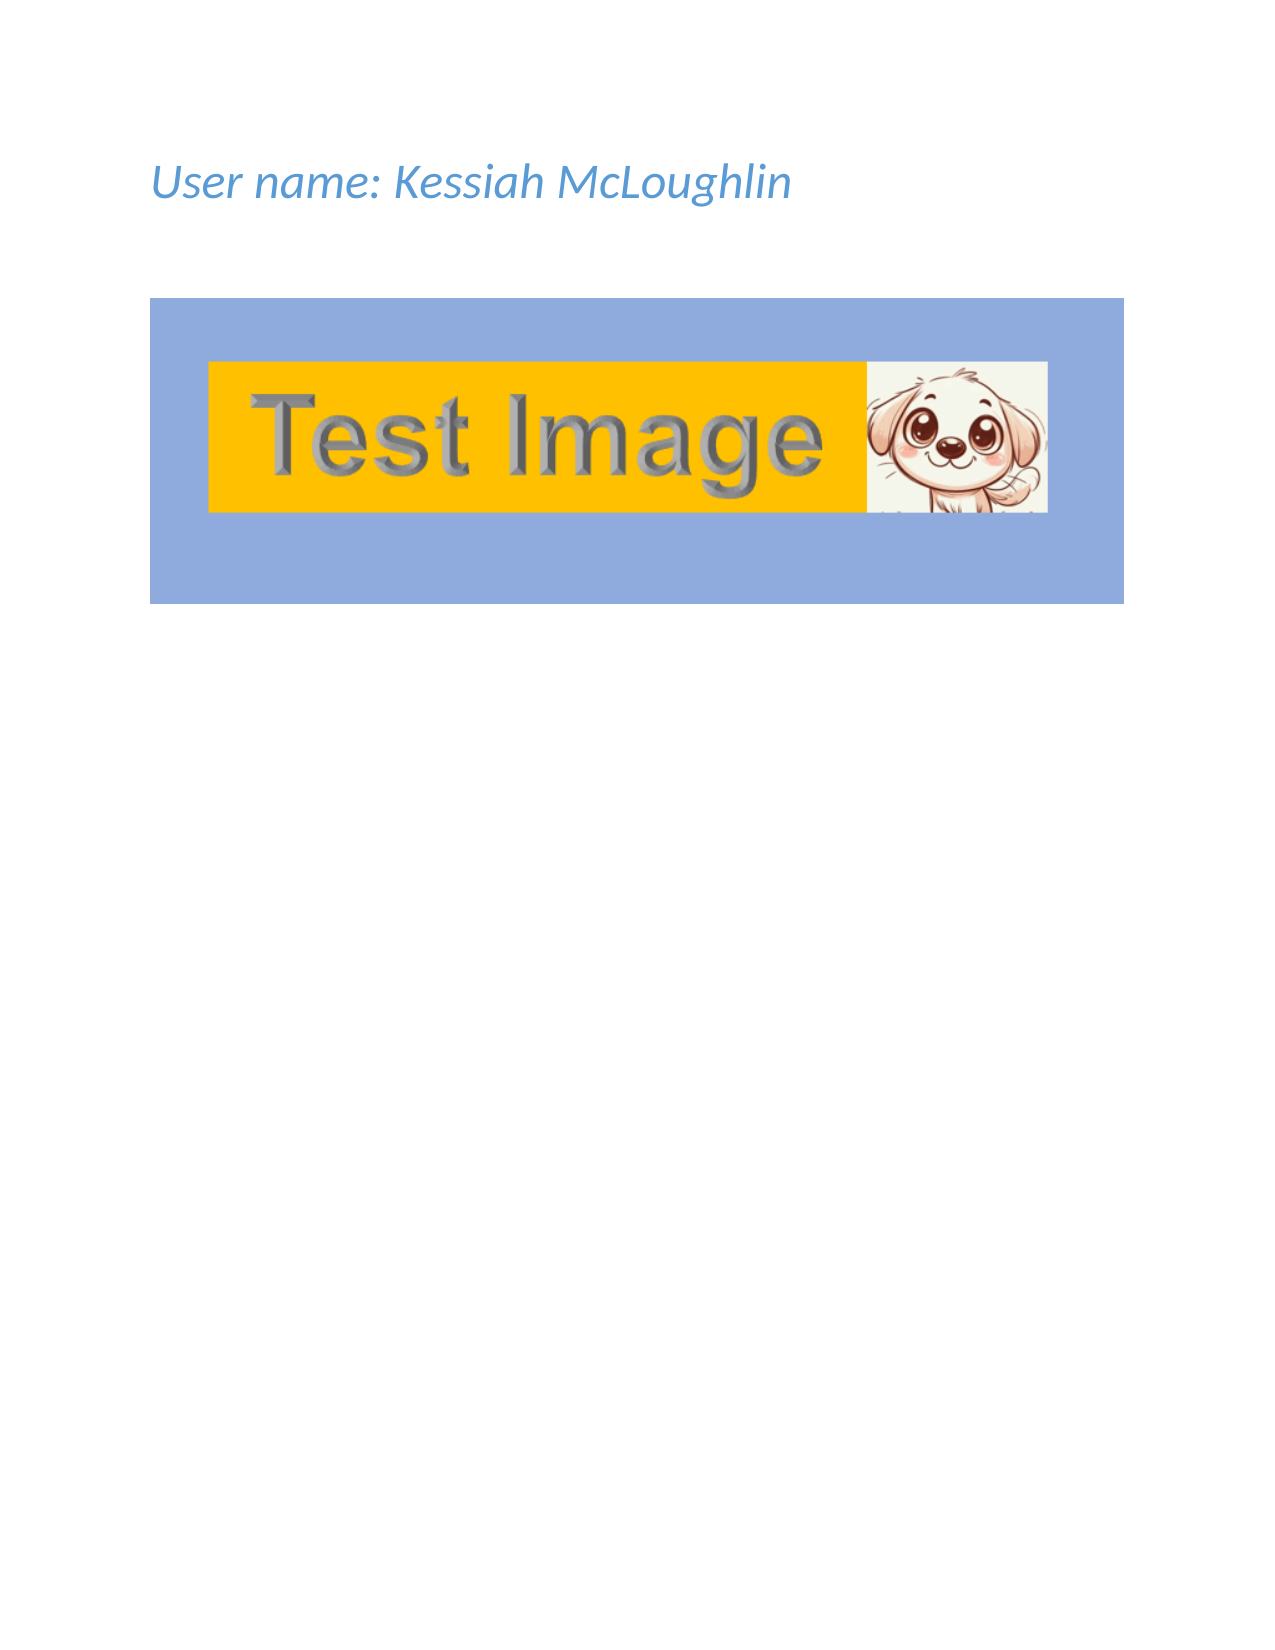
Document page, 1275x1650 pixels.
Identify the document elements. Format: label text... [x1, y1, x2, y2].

picture [150, 298, 1124, 604]
text User name: Kessiah McLoughlin [150, 150, 1125, 211]
